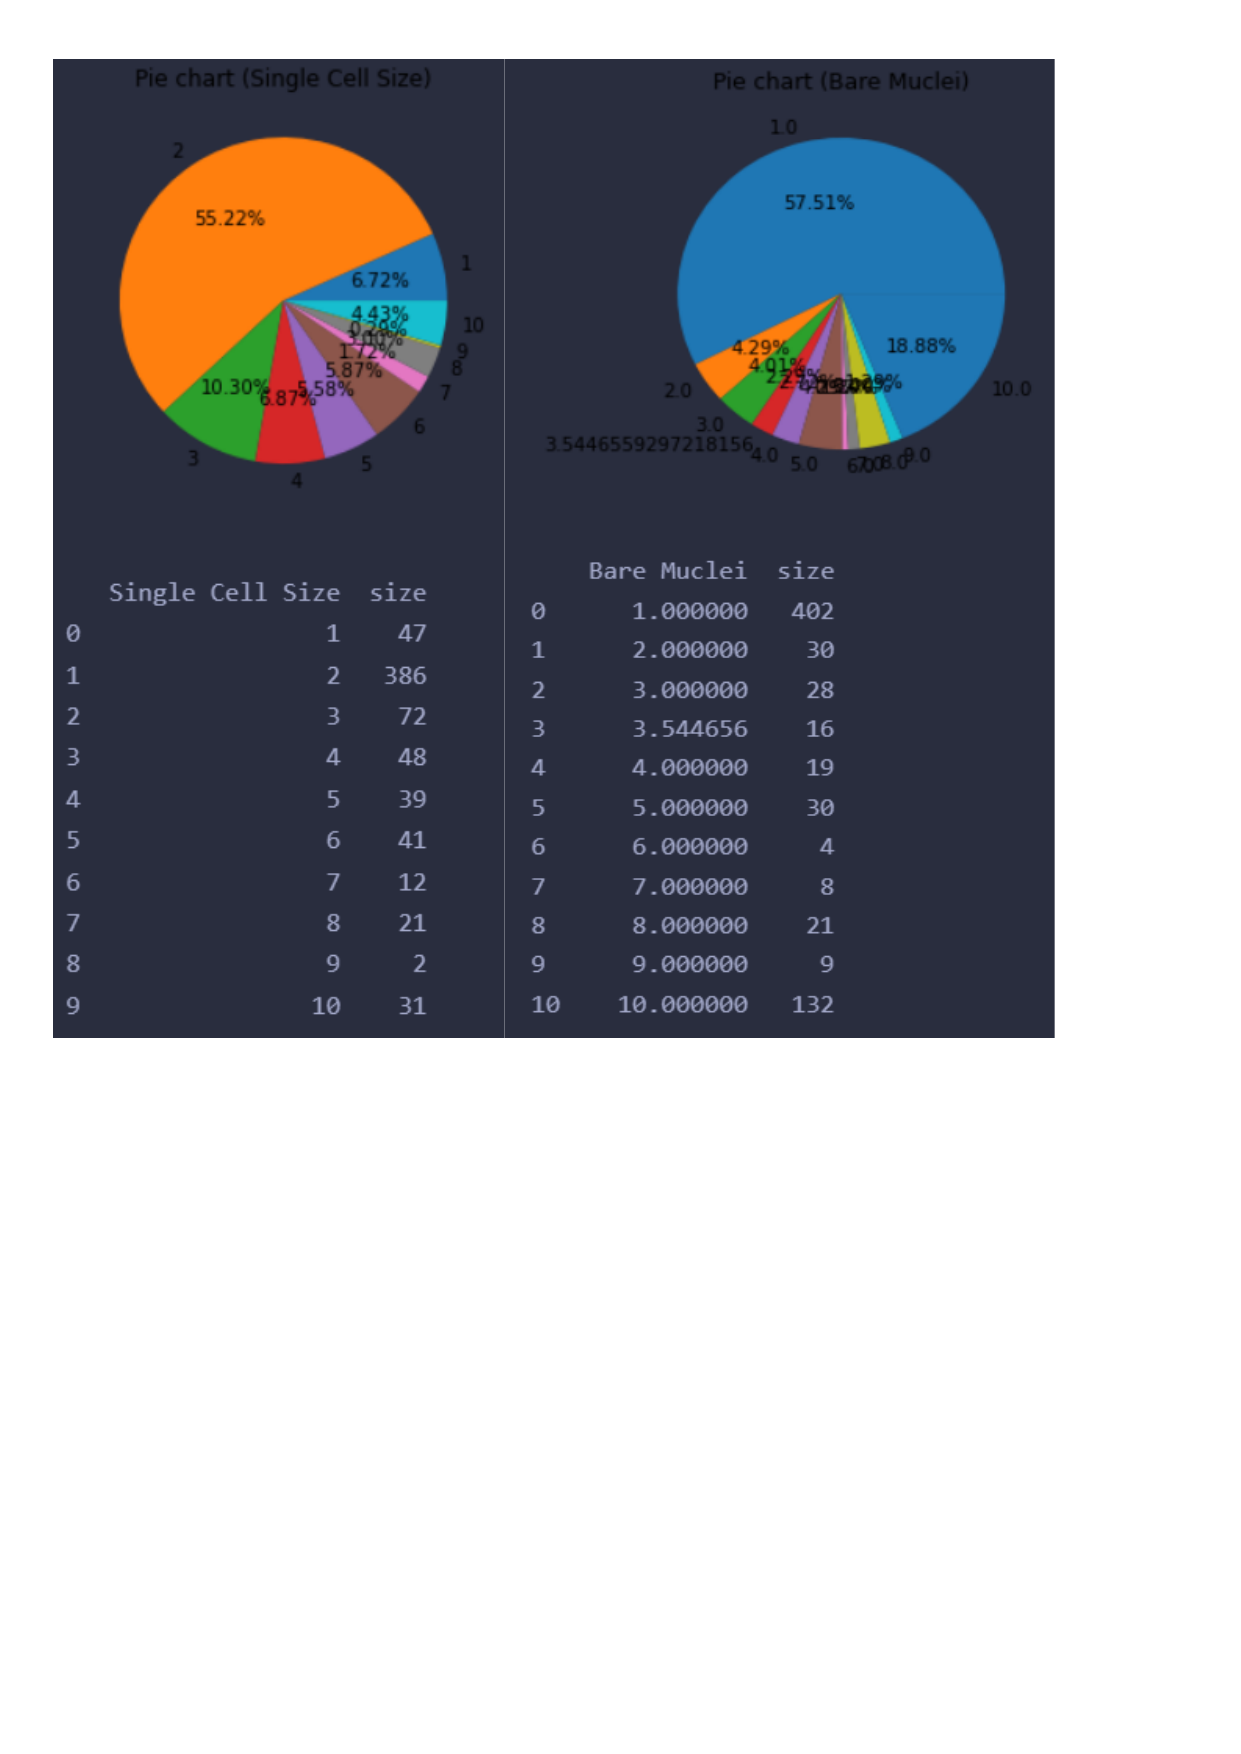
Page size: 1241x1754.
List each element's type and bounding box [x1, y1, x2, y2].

picture [53, 59, 1055, 1038]
